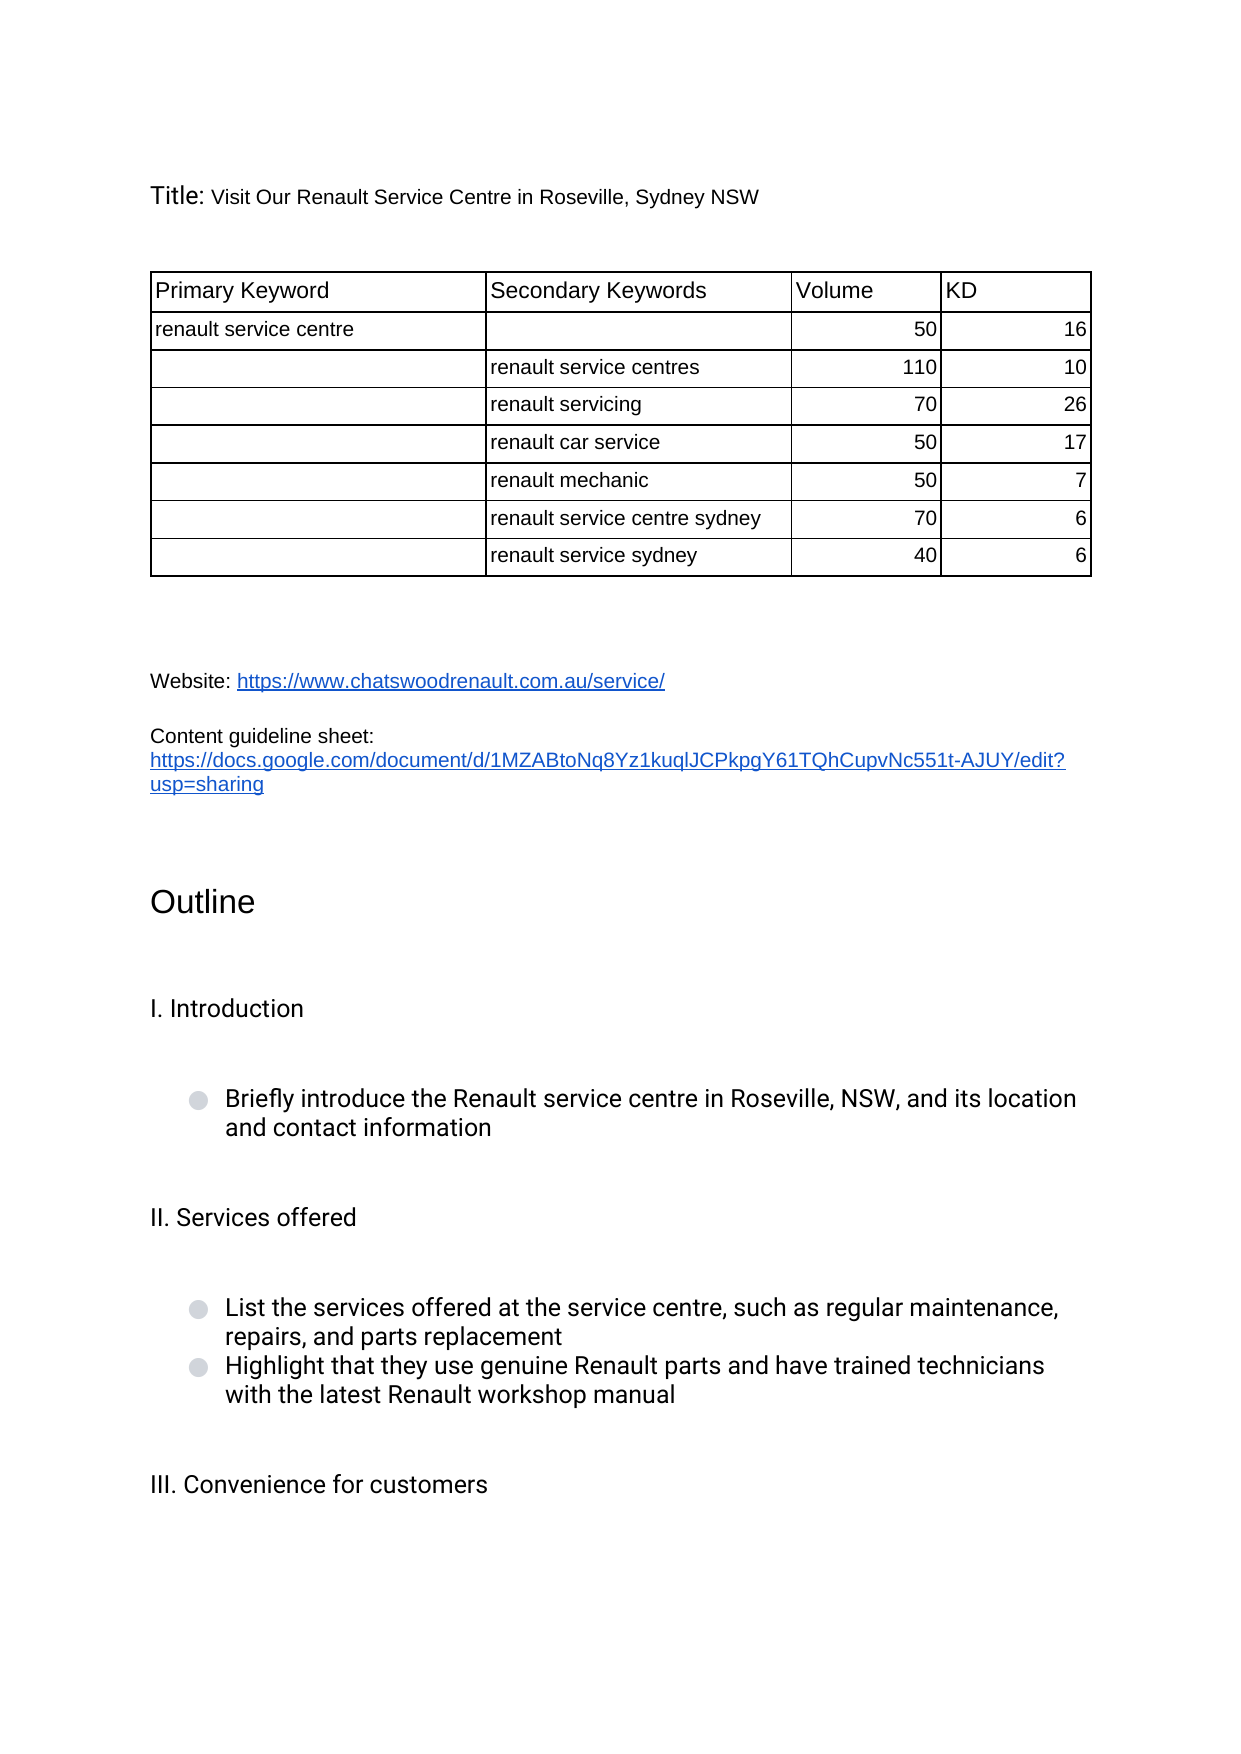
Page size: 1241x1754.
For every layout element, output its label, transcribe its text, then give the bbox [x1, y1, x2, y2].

table_cell renault car service [487, 426, 791, 462]
table_cell 6 [942, 539, 1090, 575]
text Content guideline sheet: https://docs.google.com/document/d/1MZABtoNq8Yz1kuqlJCPkpgY61TQhCupvNc551t-AJUY/edit?usp=sharing [150, 724, 1090, 796]
table_cell 10 [942, 351, 1090, 387]
table_cell 50 [792, 464, 940, 500]
table_header Primary Keyword [152, 273, 485, 311]
text II. Services offered [150, 1203, 1090, 1232]
table_cell 40 [792, 539, 940, 575]
table_cell renault mechanic [487, 464, 791, 500]
table_header Volume [792, 273, 940, 311]
table_cell [152, 501, 485, 537]
table_header KD [942, 273, 1090, 311]
table_cell [152, 464, 485, 500]
table_cell 50 [792, 313, 940, 349]
table_cell 110 [792, 351, 940, 387]
table_cell 70 [792, 388, 940, 424]
list Highlight that they use genuine Renault parts and have trained technicians with the latest Renault workshop manual [187, 1351, 1090, 1410]
table_cell renault service centre sydney [487, 501, 791, 537]
table_cell 7 [942, 464, 1090, 500]
text III. Convenience for customers [150, 1470, 1090, 1499]
table_cell 16 [942, 313, 1090, 349]
table_cell renault servicing [487, 388, 791, 424]
table_cell [152, 539, 485, 575]
list Briefly introduce the Renault service centre in Roseville, NSW, and its location and contact information [187, 1084, 1090, 1143]
text Title: Visit Our Renault Service Centre in Roseville, Sydney NSW [150, 181, 1090, 211]
table_cell 70 [792, 501, 940, 537]
text Website: https://www.chatswoodrenault.com.au/service/ [150, 668, 1090, 692]
table_cell [152, 351, 485, 387]
text I. Introduction [150, 994, 1090, 1024]
table_cell 50 [792, 426, 940, 462]
subtitle Outline [150, 882, 1090, 920]
table_cell 17 [942, 426, 1090, 462]
table_cell [152, 388, 485, 424]
table_cell 6 [942, 501, 1090, 537]
table_cell renault service centre [152, 313, 485, 349]
table_cell renault service sydney [487, 539, 791, 575]
table_header Secondary Keywords [487, 273, 791, 311]
table_cell [487, 313, 791, 349]
table_cell renault service centres [487, 351, 791, 387]
list List the services offered at the service centre, such as regular maintenance, repairs, and parts replacement [187, 1293, 1090, 1351]
table_cell 26 [942, 388, 1090, 424]
table_cell [152, 426, 485, 462]
